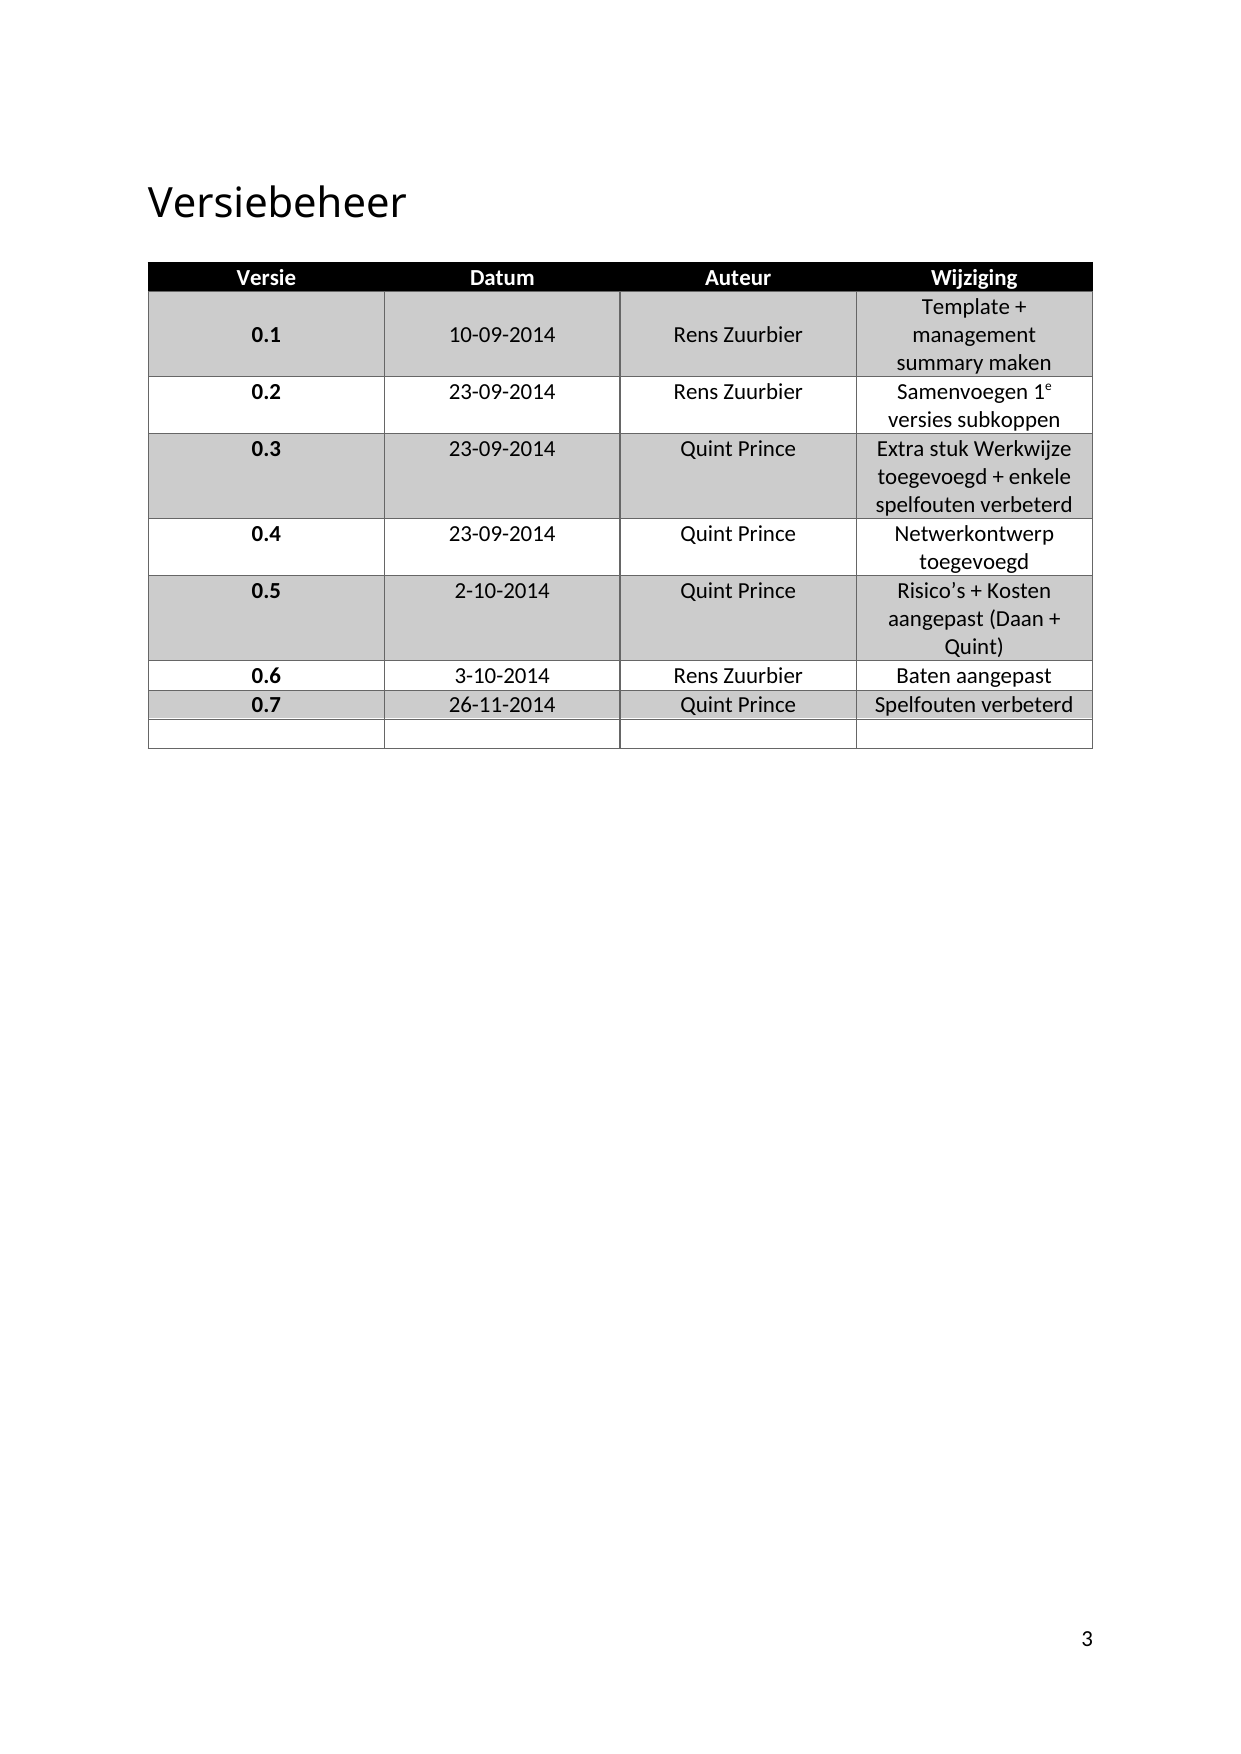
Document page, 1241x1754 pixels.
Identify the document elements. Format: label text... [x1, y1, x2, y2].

table_cell Quint Prince [621, 576, 856, 660]
table_cell Rens Zuurbier [621, 377, 856, 433]
table_cell Baten aangepast [857, 661, 1092, 689]
table_cell Samenvoegen 1e versies subkoppen [857, 377, 1092, 433]
table_cell 23-09-2014 [385, 377, 619, 433]
table_cell 26-11-2014 [385, 691, 619, 718]
table_cell 3-10-2014 [385, 661, 619, 689]
table_cell [857, 720, 1092, 748]
table_cell [385, 720, 619, 748]
table_header Auteur [621, 263, 856, 291]
table_cell Rens Zuurbier [621, 292, 856, 376]
table_cell 23-09-2014 [385, 434, 619, 518]
table_header Wijziging [857, 263, 1092, 291]
table_cell Netwerkontwerp toegevoegd [857, 519, 1092, 575]
table_cell 0.6 [149, 661, 384, 689]
table_cell [621, 720, 856, 748]
table_cell Rens Zuurbier [621, 661, 856, 689]
table_cell 23-09-2014 [385, 519, 619, 575]
table_cell Risico’s + Kosten aangepast (Daan + Quint) [857, 576, 1092, 660]
table_cell 2-10-2014 [385, 576, 619, 660]
table_header Versie [149, 263, 384, 291]
table_cell 0.7 [149, 691, 384, 718]
table_cell 0.3 [149, 434, 384, 518]
table_cell 0.1 [149, 292, 384, 376]
table_cell 0.5 [149, 576, 384, 660]
table_cell 0.4 [149, 519, 384, 575]
table_cell [149, 720, 384, 748]
table_cell Spelfouten verbeterd [857, 691, 1092, 718]
table_cell Template + management summary maken [857, 292, 1092, 376]
table_cell 10-09-2014 [385, 292, 619, 376]
table_cell Quint Prince [621, 434, 856, 518]
subtitle Versiebeheer [148, 173, 1093, 229]
table_header Datum [385, 263, 619, 291]
table_cell Quint Prince [621, 691, 856, 718]
table_cell Extra stuk Werkwijze toegevoegd + enkele spelfouten verbeterd [857, 434, 1092, 518]
table_cell 0.2 [149, 377, 384, 433]
table_cell Quint Prince [621, 519, 856, 575]
